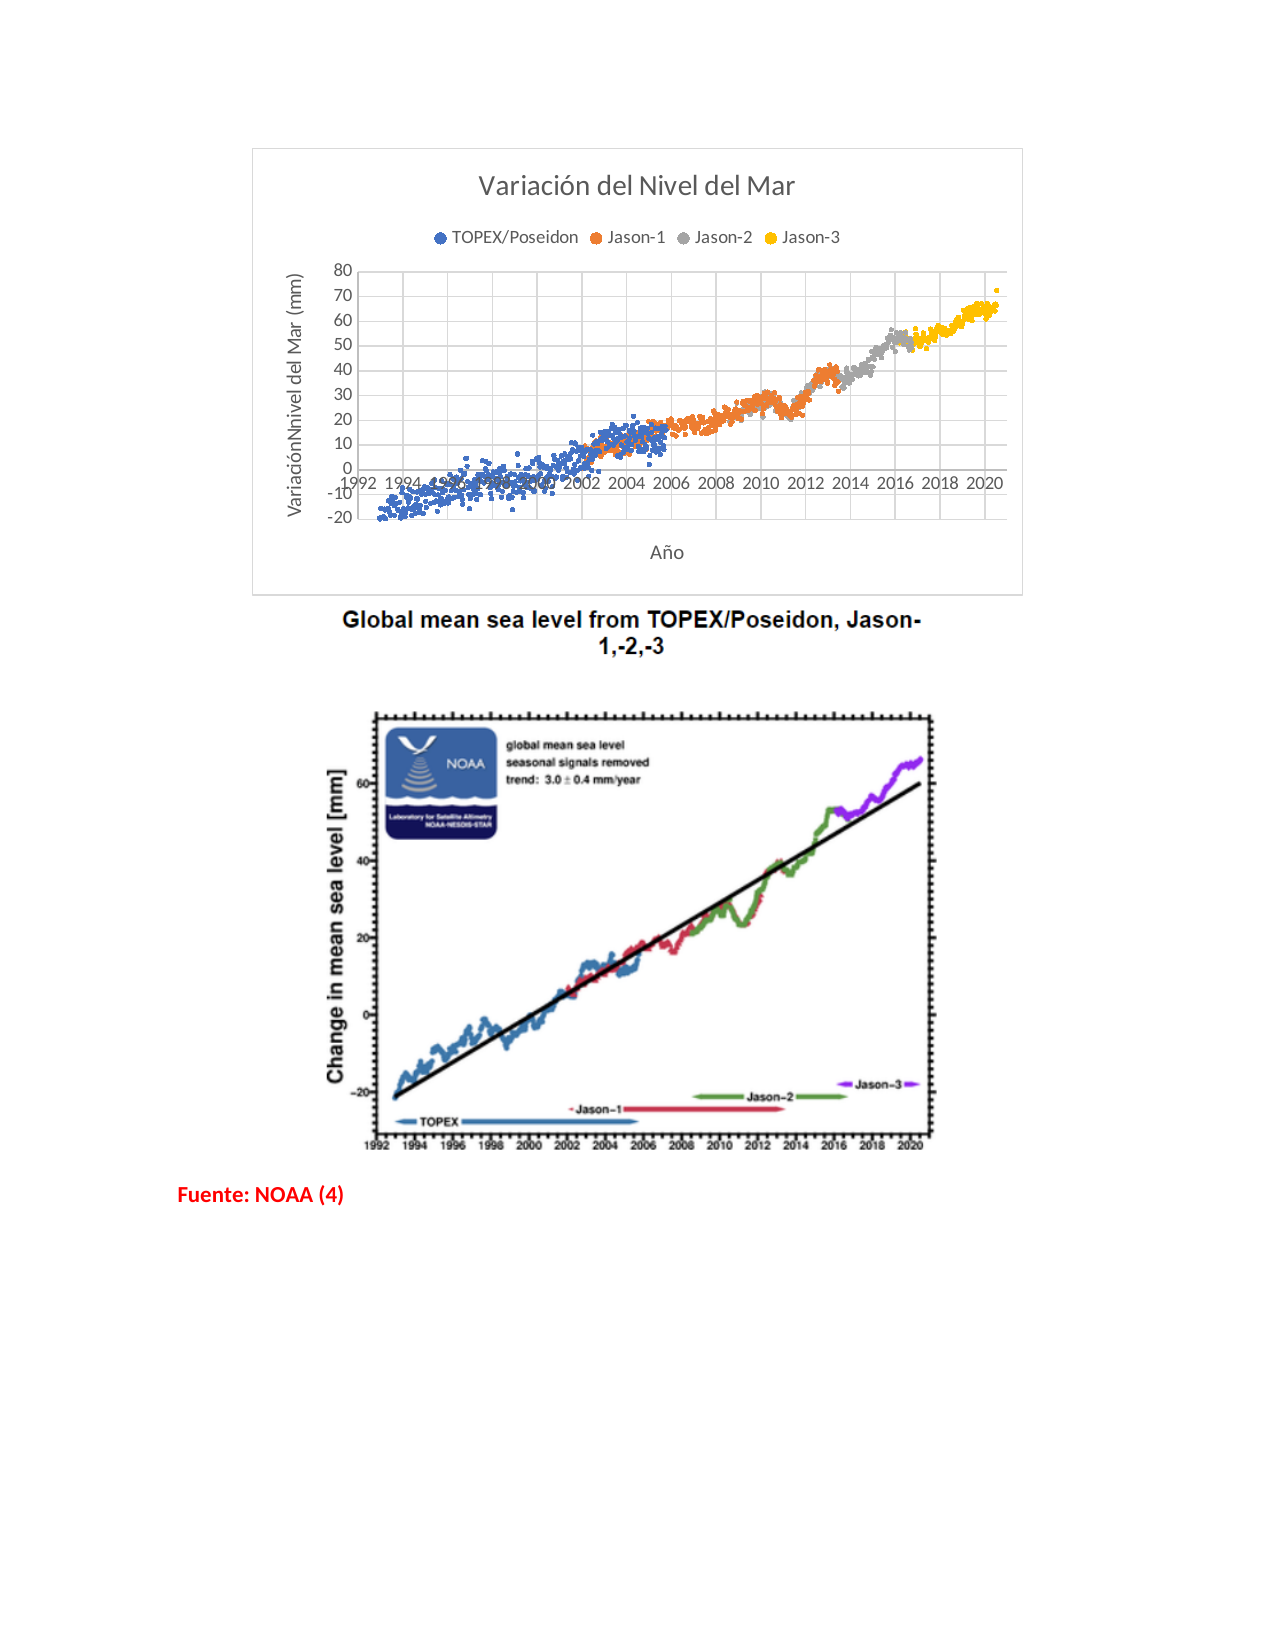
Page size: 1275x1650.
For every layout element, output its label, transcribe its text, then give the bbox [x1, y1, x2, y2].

picture [318, 598, 957, 1162]
text Fuente: NOAA (4) [177, 1180, 1098, 1208]
